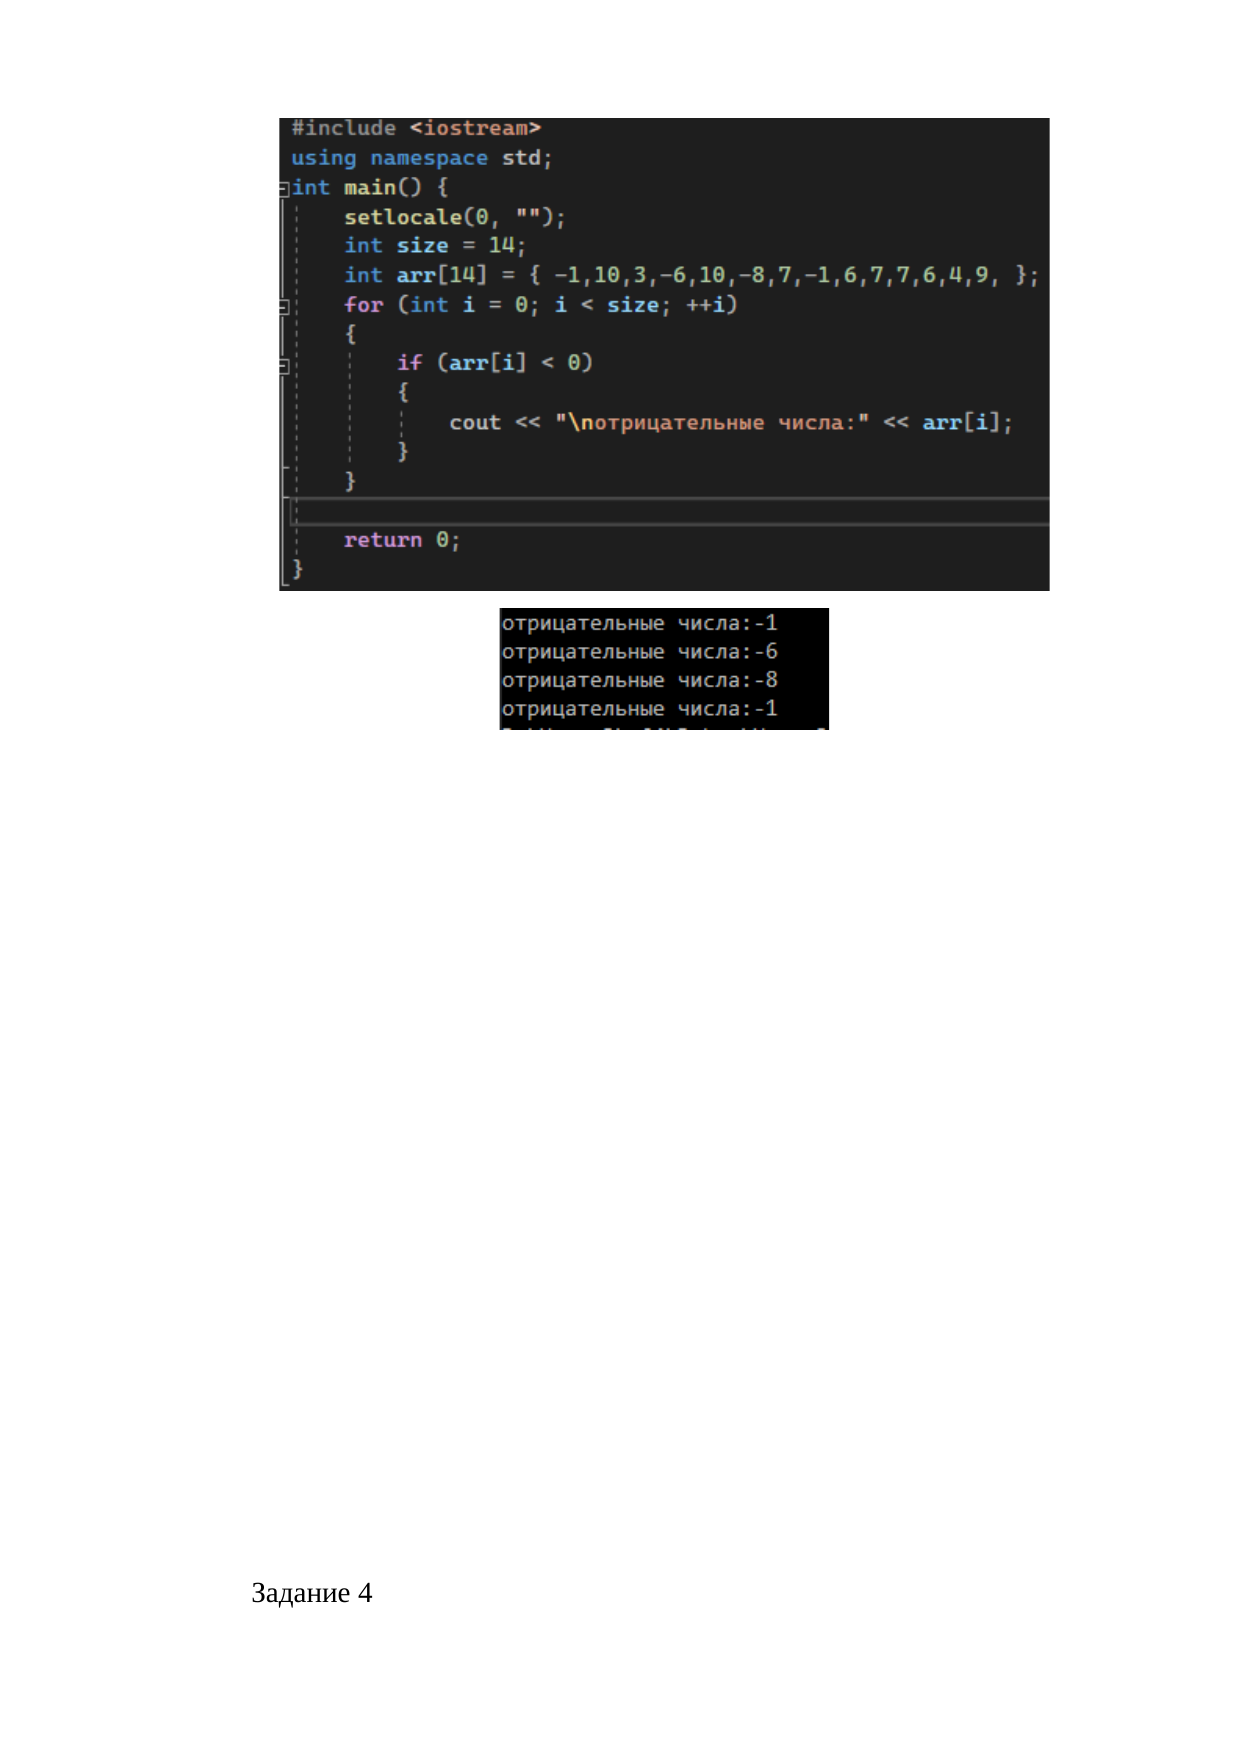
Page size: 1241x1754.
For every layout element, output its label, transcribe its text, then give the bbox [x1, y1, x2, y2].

text Задание 4 [177, 1575, 1152, 1609]
picture [499, 608, 830, 730]
picture [279, 118, 1050, 591]
